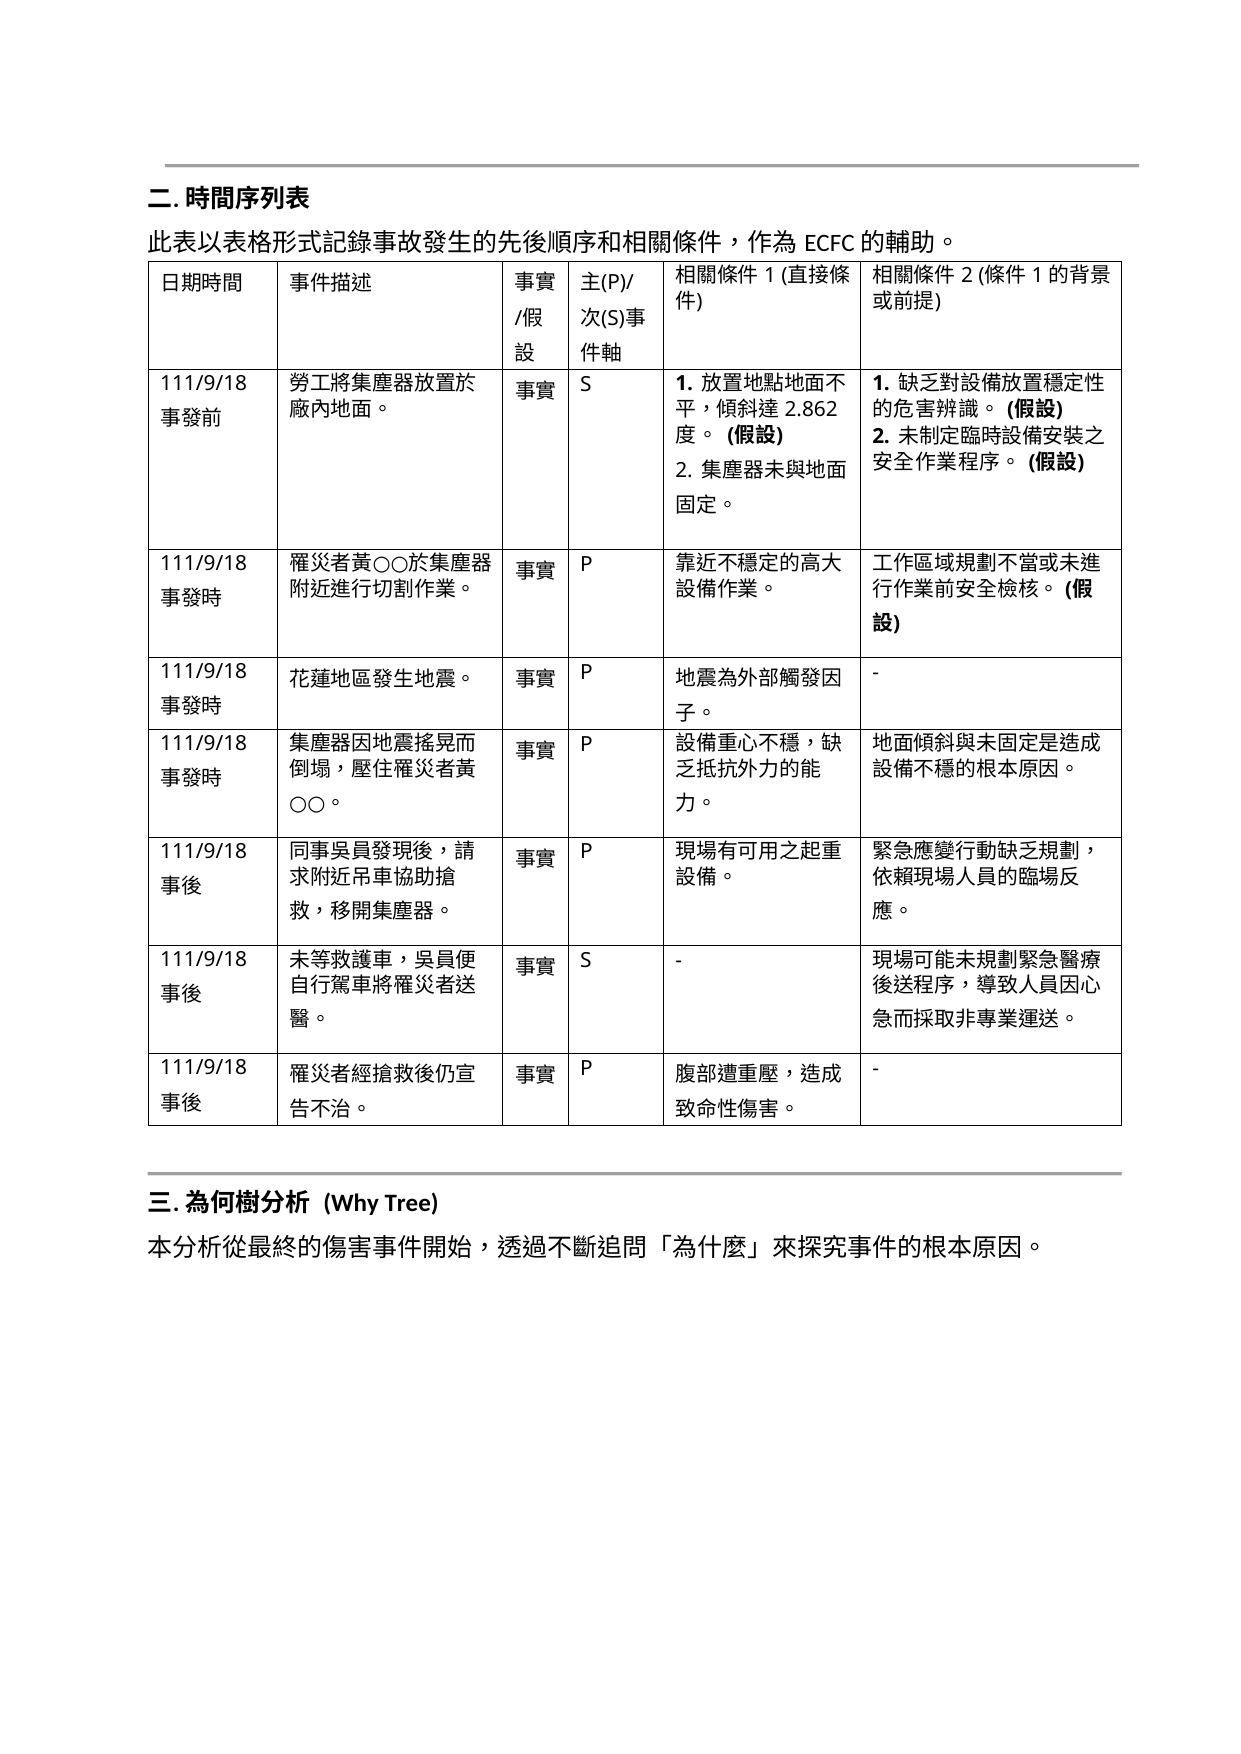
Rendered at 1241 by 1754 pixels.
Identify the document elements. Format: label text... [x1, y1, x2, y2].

text 此表以表格形式記錄事故發生的先後順序和相關條件，作為 ECFC 的輔助。 [148, 216, 1134, 261]
table_cell 111/9/18 事發時 [149, 730, 277, 837]
table_cell - [664, 946, 860, 1053]
subtitle 三. 為何樹分析 (Why Tree) [148, 1158, 1134, 1221]
table_header 事實 /假 設 [503, 262, 568, 369]
table_cell 現場可能未規劃緊急醫療後送程序，導致人員因心 急而採取非專業運送。 [861, 946, 1121, 1053]
table_cell 靠近不穩定的高大設備作業。 [664, 550, 860, 657]
table_header 事件描述 [278, 262, 502, 369]
table_cell 罹災者黃○○於集塵器附近進行切割作業。 [278, 550, 502, 657]
table_cell 同事吳員發現後，請求附近吊車協助搶 救，移開集塵器。 [278, 838, 502, 945]
table_cell 勞工將集塵器放置於廠內地面。 [278, 370, 502, 549]
table_cell 設備重心不穩，缺乏抵抗外力的能 力。 [664, 730, 860, 837]
table_header 相關條件 1 (直接條件) [664, 262, 860, 369]
table_cell 111/9/18 事後 [149, 946, 277, 1053]
text 本分析從最終的傷害事件開始，透過不斷追問「為什麼」來探究事件的根本原因。 [148, 1221, 1134, 1265]
table_cell 事實 [503, 730, 568, 837]
table_cell P [569, 1054, 663, 1125]
table_cell 事實 [503, 946, 568, 1053]
table_cell 集塵器因地震搖晃而倒塌，壓住罹災者黃 ○○。 [278, 730, 502, 837]
table_cell 事實 [503, 658, 568, 729]
table_cell 地面傾斜與未固定是造成設備不穩的根本原因。 [861, 730, 1121, 837]
table_cell 111/9/18 事發前 [149, 370, 277, 549]
table_cell 現場有可用之起重設備。 [664, 838, 860, 945]
table_cell 事實 [503, 370, 568, 549]
table_header 日期時間 [149, 262, 277, 369]
table_cell 111/9/18 事發時 [149, 550, 277, 657]
table_cell 腹部遭重壓，造成 致命性傷害。 [664, 1054, 860, 1125]
table_cell - [861, 658, 1121, 729]
table_cell 緊急應變行動缺乏規劃， 依賴現場人員的臨場反 應。 [861, 838, 1121, 945]
table_cell P [569, 550, 663, 657]
table_cell 事實 [503, 1054, 568, 1125]
table_cell 地震為外部觸發因 子。 [664, 658, 860, 729]
table_cell 花蓮地區發生地震。 [278, 658, 502, 729]
table_header 主(P)/ 次(S)事 件軸 [569, 262, 663, 369]
table_cell S [569, 946, 663, 1053]
table_cell 缺乏對設備放置穩定性的危害辨識。 (假設) 未制定臨時設備安裝之安全作業程序。 (假設) [861, 370, 1121, 549]
table_cell 111/9/18 事發時 [149, 658, 277, 729]
table_cell 111/9/18 事後 [149, 1054, 277, 1125]
table_cell 罹災者經搶救後仍宣 告不治。 [278, 1054, 502, 1125]
table_cell 工作區域規劃不當或未進行作業前安全檢核。 (假 設) [861, 550, 1121, 657]
table_cell - [861, 1054, 1121, 1125]
table_cell 事實 [503, 838, 568, 945]
table_cell 111/9/18 事後 [149, 838, 277, 945]
table_cell P [569, 658, 663, 729]
table_cell P [569, 838, 663, 945]
table_cell 放置地點地面不平，傾斜達 2.862 度。 (假設) 集塵器未與地面 固定。 [664, 370, 860, 549]
table_cell 未等救護車，吳員便自行駕車將罹災者送 醫。 [278, 946, 502, 1053]
table_cell P [569, 730, 663, 837]
table_cell S [569, 370, 663, 549]
table_cell 事實 [503, 550, 568, 657]
subtitle 二. 時間序列表 [148, 172, 1134, 216]
table_header 相關條件 2 (條件 1 的背景或前提) [861, 262, 1121, 369]
